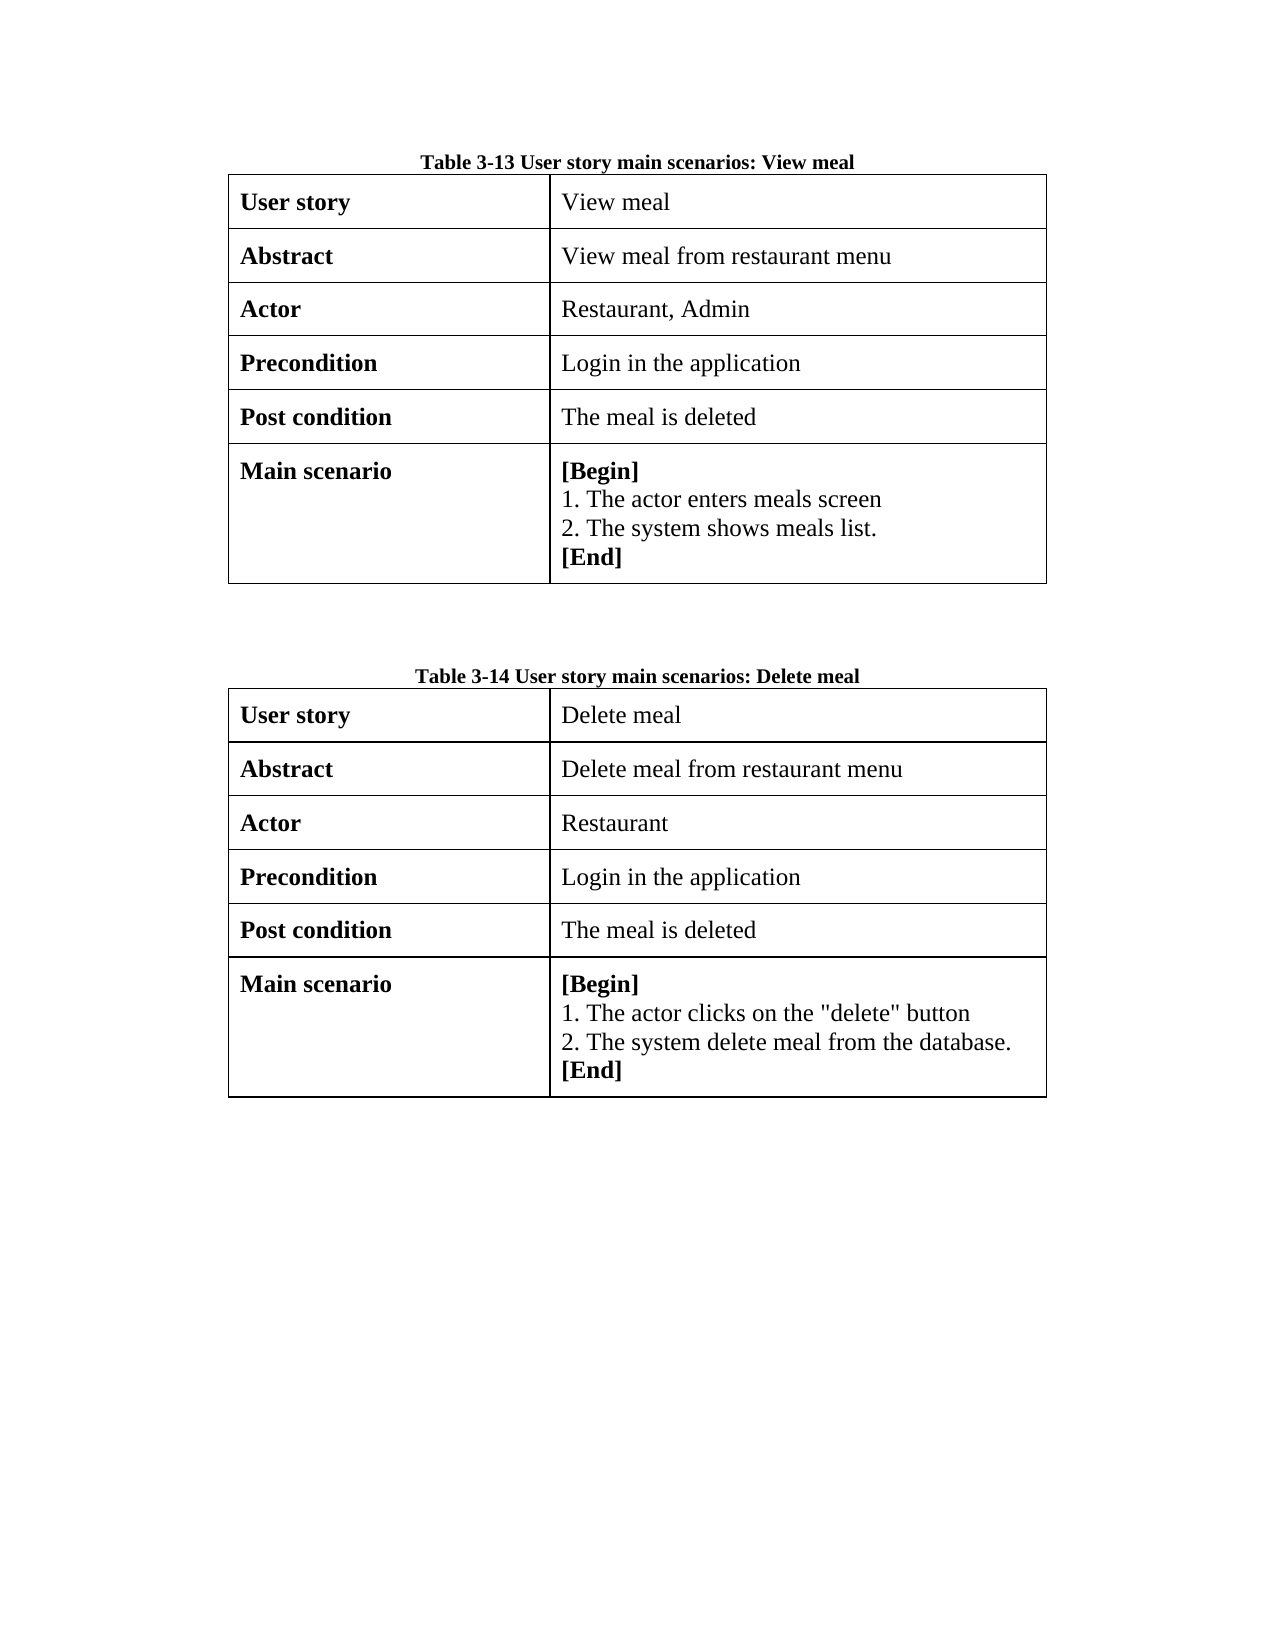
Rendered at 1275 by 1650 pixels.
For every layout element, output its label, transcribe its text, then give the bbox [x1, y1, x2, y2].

table_cell Post condition [229, 904, 549, 956]
table_cell Delete meal from restaurant menu [551, 743, 1046, 795]
table_cell The meal is deleted [551, 904, 1046, 956]
table_cell Restaurant, Admin [551, 283, 1046, 335]
table_header Delete meal [551, 689, 1046, 741]
table_cell Abstract [229, 743, 549, 795]
table_cell Restaurant [551, 796, 1046, 849]
table_header User story [229, 689, 549, 741]
table_cell View meal from restaurant menu [551, 229, 1046, 282]
table_cell Precondition [229, 336, 549, 389]
table_cell Actor [229, 283, 549, 335]
table_cell [Begin] 1. The actor enters meals screen 2. The system shows meals list. [End] [551, 444, 1046, 583]
table_cell Main scenario [229, 444, 549, 583]
table_cell Actor [229, 796, 549, 849]
table_cell Login in the application [551, 850, 1046, 903]
table_cell The meal is deleted [551, 390, 1046, 443]
table_header View meal [551, 175, 1046, 228]
table_cell [Begin] 1. The actor clicks on the "delete" button 2. The system delete meal from the database. [End] [551, 958, 1046, 1096]
table_cell Abstract [229, 229, 549, 282]
table_cell Precondition [229, 850, 549, 903]
table_cell Main scenario [229, 958, 549, 1096]
table_cell Post condition [229, 390, 549, 443]
table_header User story [229, 175, 549, 228]
table_cell Login in the application [551, 336, 1046, 389]
